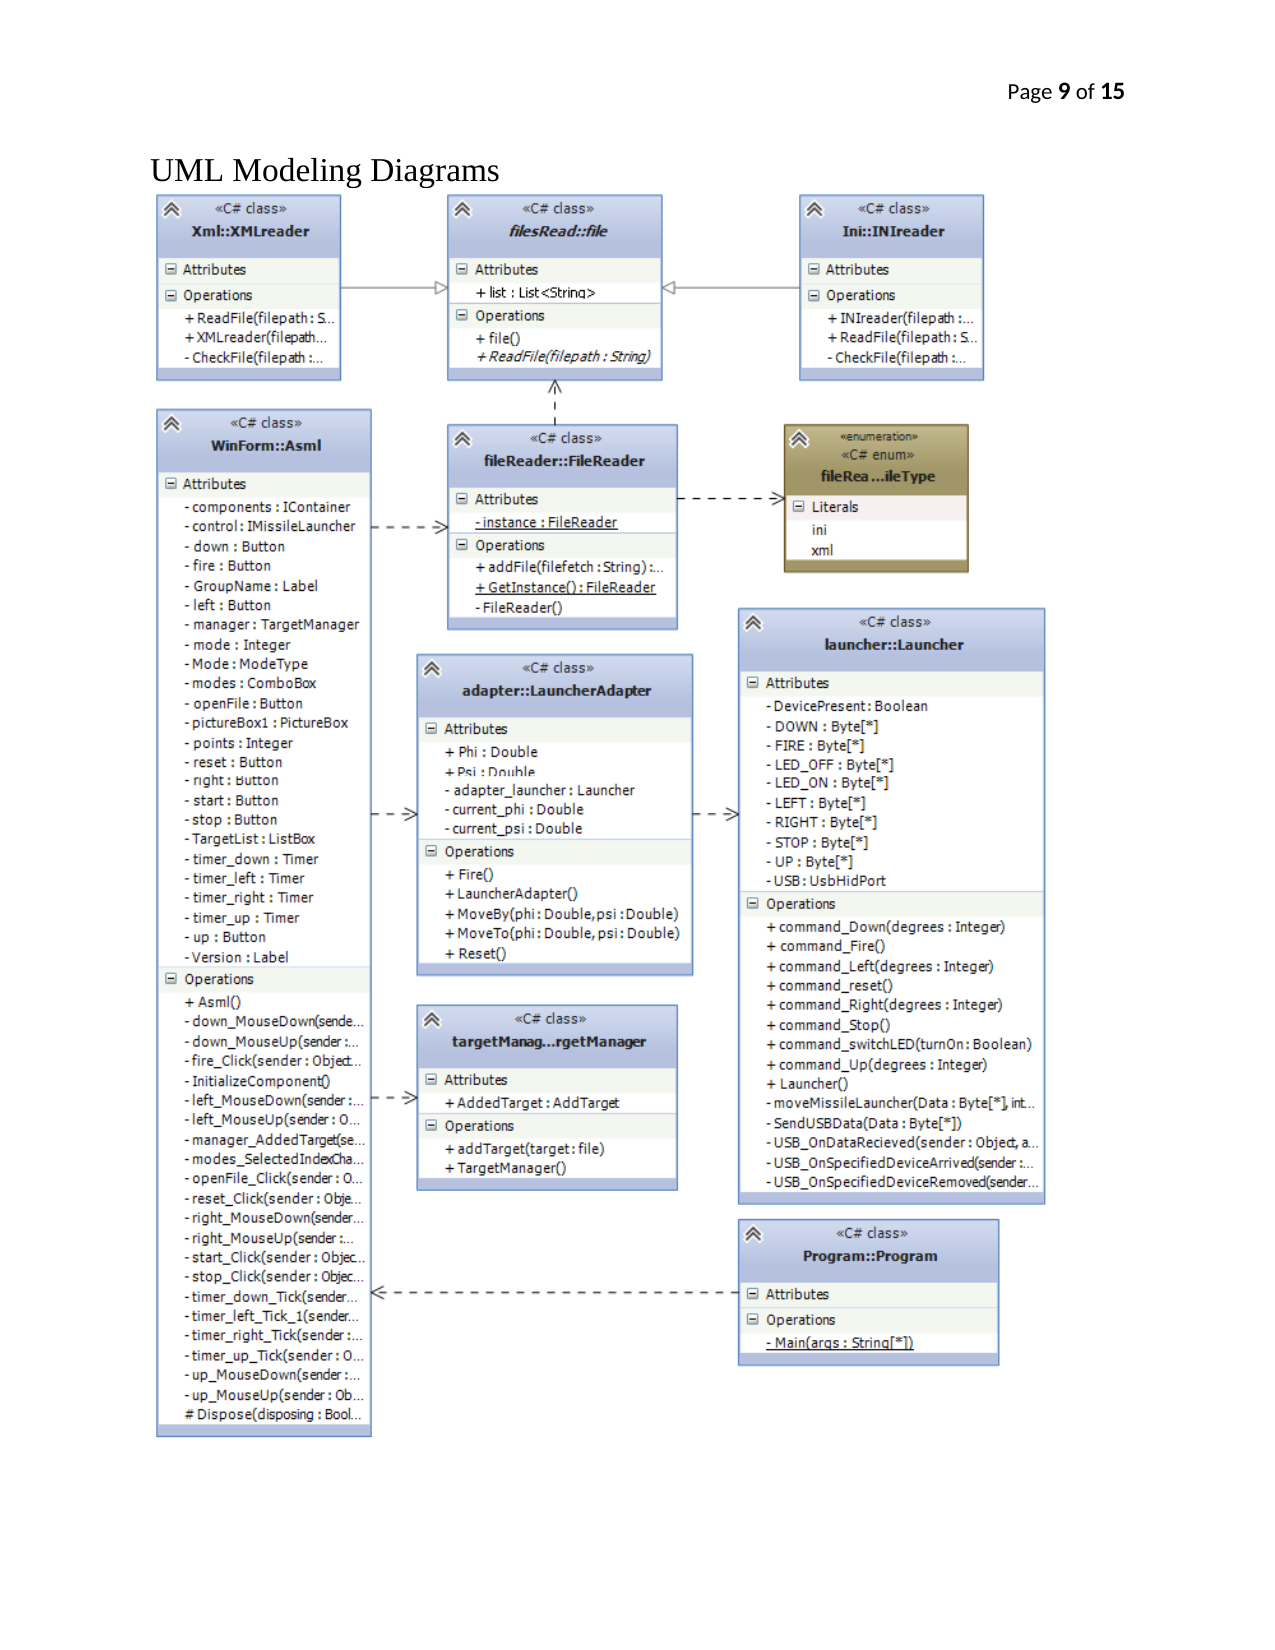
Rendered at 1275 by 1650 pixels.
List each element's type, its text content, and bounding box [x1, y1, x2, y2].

picture [150, 188, 1057, 1450]
text UML Modeling Diagrams [150, 150, 1125, 188]
